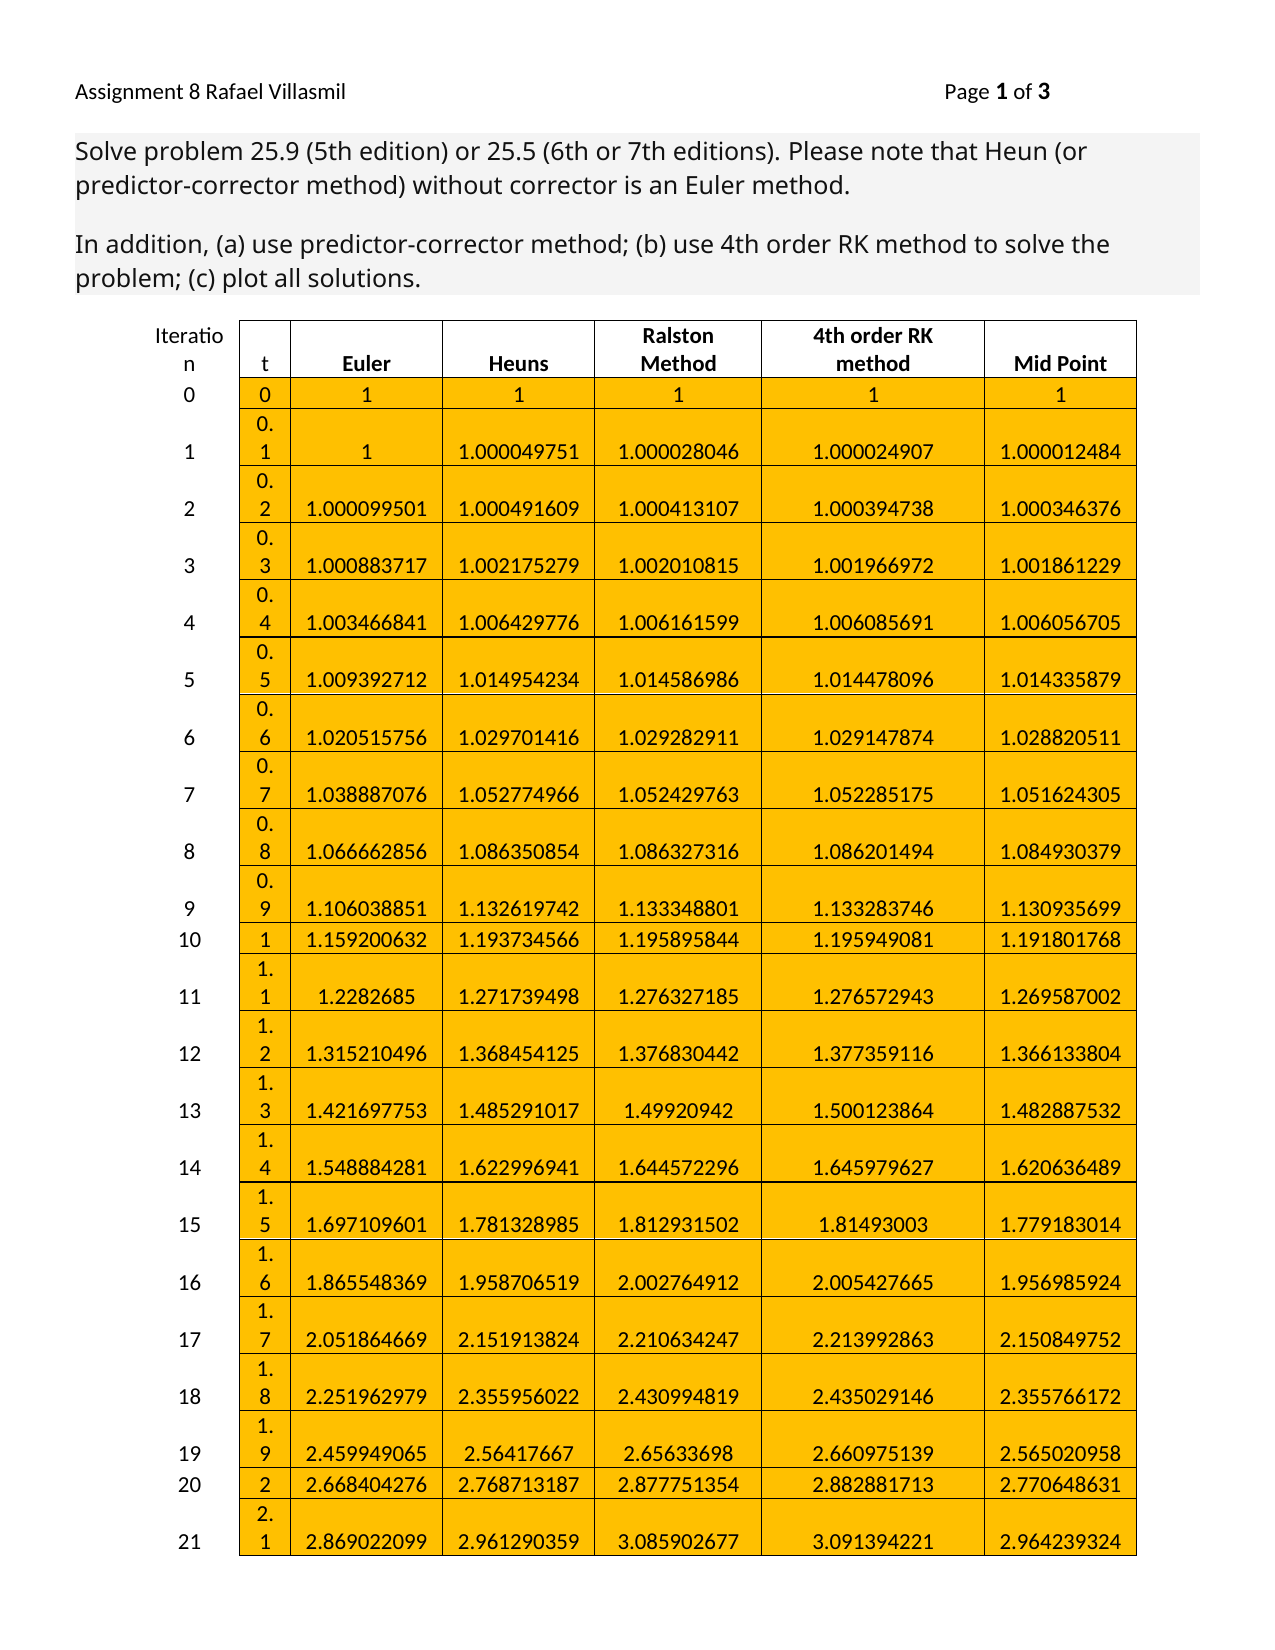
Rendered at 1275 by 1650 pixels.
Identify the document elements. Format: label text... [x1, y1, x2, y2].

table_cell 1.001861229 [985, 523, 1136, 579]
table_cell 1.084930379 [985, 809, 1136, 865]
table_cell 15 [139, 1181, 239, 1238]
table_header Euler [291, 321, 442, 377]
table_cell 2.869022099 [291, 1499, 442, 1555]
table_cell 1.020515756 [291, 695, 442, 751]
table_cell 1 [139, 408, 239, 465]
table_cell 1.002175279 [443, 523, 594, 579]
table_cell 0.1 [240, 409, 290, 465]
table_cell 1.195949081 [762, 923, 984, 953]
table_cell 1.5 [240, 1183, 290, 1238]
table_cell 4 [139, 579, 239, 636]
table_cell 2.251962979 [291, 1354, 442, 1410]
table_cell 11 [139, 953, 239, 1010]
table_cell 1.315210496 [291, 1011, 442, 1067]
table_cell 2.660975139 [762, 1411, 984, 1467]
table_cell 0.6 [240, 695, 290, 751]
table_header Ralston Method [595, 321, 761, 377]
table_cell 1.066662856 [291, 809, 442, 865]
table_cell 1.029701416 [443, 695, 594, 751]
table_header 4th order RK method [762, 321, 984, 377]
table_cell 1.000012484 [985, 409, 1136, 465]
table_cell 1.269587002 [985, 954, 1136, 1010]
table_cell 2.430994819 [595, 1354, 761, 1410]
table_cell 1.482887532 [985, 1068, 1136, 1124]
table_cell 0 [139, 377, 239, 408]
table_cell 9 [139, 865, 239, 922]
table_cell 1.006085691 [762, 580, 984, 636]
table_cell 3.091394221 [762, 1499, 984, 1555]
table_cell 1.029147874 [762, 695, 984, 751]
table_cell 1.49920942 [595, 1068, 761, 1124]
table_cell 1.000024907 [762, 409, 984, 465]
table_cell 1.000394738 [762, 466, 984, 522]
table_cell 1 [762, 378, 984, 408]
table_cell 2.882881713 [762, 1468, 984, 1498]
table_cell 1.812931502 [595, 1183, 761, 1238]
table_cell 1.376830442 [595, 1011, 761, 1067]
table_cell 20 [139, 1467, 239, 1498]
table_cell 1.130935699 [985, 866, 1136, 922]
table_cell 2.051864669 [291, 1297, 442, 1353]
table_cell 1.2 [240, 1011, 290, 1067]
table_cell 1.029282911 [595, 695, 761, 751]
table_cell 1.865548369 [291, 1240, 442, 1296]
table_cell 1.548884281 [291, 1125, 442, 1181]
table_cell 1.276572943 [762, 954, 984, 1010]
table_cell 12 [139, 1010, 239, 1067]
table_cell 2.213992863 [762, 1297, 984, 1353]
text Solve problem 25.9 (5th edition) or 25.5 (6th or 7th editions). Please note that Heun (or predictor-corrector method) without corrector is an Euler method. [75, 133, 1200, 202]
table_cell 1.271739498 [443, 954, 594, 1010]
table_cell 1.006429776 [443, 580, 594, 636]
table_cell 1.779183014 [985, 1183, 1136, 1238]
table_cell 1.644572296 [595, 1125, 761, 1181]
table_cell 1.106038851 [291, 866, 442, 922]
table_cell 14 [139, 1124, 239, 1181]
table_cell 2.459949065 [291, 1411, 442, 1467]
table_cell 1.052774966 [443, 752, 594, 808]
table_cell 1.368454125 [443, 1011, 594, 1067]
table_cell 1.645979627 [762, 1125, 984, 1181]
table_cell 5 [139, 636, 239, 693]
table_cell 1.159200632 [291, 923, 442, 953]
table_cell 1.014335879 [985, 638, 1136, 693]
table_cell 1.191801768 [985, 923, 1136, 953]
table_cell 2.435029146 [762, 1354, 984, 1410]
table_cell 1.006056705 [985, 580, 1136, 636]
table_cell 1.697109601 [291, 1183, 442, 1238]
table_cell 19 [139, 1410, 239, 1467]
table_cell 2 [139, 465, 239, 522]
table_cell 2.668404276 [291, 1468, 442, 1498]
table_cell 1.366133804 [985, 1011, 1136, 1067]
table_cell 2.964239324 [985, 1499, 1136, 1555]
table_cell 1.133348801 [595, 866, 761, 922]
table_cell 2.355956022 [443, 1354, 594, 1410]
table_cell 2.210634247 [595, 1297, 761, 1353]
table_cell 1.6 [240, 1240, 290, 1296]
table_cell 1.485291017 [443, 1068, 594, 1124]
table_cell 1.006161599 [595, 580, 761, 636]
table_cell 1.195895844 [595, 923, 761, 953]
table_cell 3.085902677 [595, 1499, 761, 1555]
table_cell 1.014478096 [762, 638, 984, 693]
table_cell 0.5 [240, 638, 290, 693]
table_cell 1.133283746 [762, 866, 984, 922]
table_cell 1.003466841 [291, 580, 442, 636]
table_cell 1.028820511 [985, 695, 1136, 751]
table_cell 2.355766172 [985, 1354, 1136, 1410]
table_cell 2.877751354 [595, 1468, 761, 1498]
table_cell 8 [139, 808, 239, 865]
table_cell 21 [139, 1498, 239, 1555]
table_cell 0 [240, 378, 290, 408]
text In addition, (a) use predictor-corrector method; (b) use 4th order RK method to solve the problem; (c) plot all solutions. [75, 227, 1200, 295]
table_cell 2.768713187 [443, 1468, 594, 1498]
table_cell 18 [139, 1353, 239, 1410]
table_cell 1 [443, 378, 594, 408]
table_cell 2.56417667 [443, 1411, 594, 1467]
table_cell 2.961290359 [443, 1499, 594, 1555]
table_cell 1.421697753 [291, 1068, 442, 1124]
table_cell 1.956985924 [985, 1240, 1136, 1296]
table_cell 2.151913824 [443, 1297, 594, 1353]
table_cell 1.8 [240, 1354, 290, 1410]
table_cell 1.81493003 [762, 1183, 984, 1238]
table_cell 1.500123864 [762, 1068, 984, 1124]
table_cell 7 [139, 751, 239, 808]
table_cell 2.150849752 [985, 1297, 1136, 1353]
table_cell 1.2282685 [291, 954, 442, 1010]
table_cell 1.193734566 [443, 923, 594, 953]
table_cell 1.000883717 [291, 523, 442, 579]
table_cell 1.4 [240, 1125, 290, 1181]
table_cell 1 [595, 378, 761, 408]
table_cell 0.2 [240, 466, 290, 522]
table_cell 1.7 [240, 1297, 290, 1353]
table_cell 1.000049751 [443, 409, 594, 465]
table_cell 1.002010815 [595, 523, 761, 579]
table_cell 2 [240, 1468, 290, 1498]
table_cell 1.377359116 [762, 1011, 984, 1067]
table_cell 0.7 [240, 752, 290, 808]
table_cell 1.620636489 [985, 1125, 1136, 1181]
table_cell 10 [139, 922, 239, 953]
table_cell 2.002764912 [595, 1240, 761, 1296]
table_cell 1 [291, 378, 442, 408]
table_cell 2.005427665 [762, 1240, 984, 1296]
table_cell 1.051624305 [985, 752, 1136, 808]
table_cell 1.000099501 [291, 466, 442, 522]
table_cell 1.132619742 [443, 866, 594, 922]
table_cell 3 [139, 522, 239, 579]
table_cell 1.014586986 [595, 638, 761, 693]
table_header Iteration [139, 320, 239, 377]
table_cell 1 [240, 923, 290, 953]
table_cell 2.65633698 [595, 1411, 761, 1467]
table_cell 1.014954234 [443, 638, 594, 693]
table_cell 1.000028046 [595, 409, 761, 465]
table_cell 1.009392712 [291, 638, 442, 693]
table_cell 1.781328985 [443, 1183, 594, 1238]
table_cell 1 [985, 378, 1136, 408]
table_cell 1.086327316 [595, 809, 761, 865]
table_cell 1.276327185 [595, 954, 761, 1010]
table_cell 1.1 [240, 954, 290, 1010]
table_cell 1 [291, 409, 442, 465]
table_cell 0.3 [240, 523, 290, 579]
table_header Mid Point [985, 321, 1136, 377]
table_cell 1.958706519 [443, 1240, 594, 1296]
table_cell 0.4 [240, 580, 290, 636]
table_cell 6 [139, 694, 239, 751]
table_cell 1.000491609 [443, 466, 594, 522]
table_header t [240, 321, 290, 377]
table_cell 1.038887076 [291, 752, 442, 808]
table_cell 16 [139, 1239, 239, 1296]
table_cell 1.001966972 [762, 523, 984, 579]
table_cell 2.1 [240, 1499, 290, 1555]
table_cell 2.770648631 [985, 1468, 1136, 1498]
table_cell 0.9 [240, 866, 290, 922]
table_cell 1.086350854 [443, 809, 594, 865]
table_cell 0.8 [240, 809, 290, 865]
table_header Heuns [443, 321, 594, 377]
table_cell 1.052429763 [595, 752, 761, 808]
table_cell 1.9 [240, 1411, 290, 1467]
table_cell 17 [139, 1296, 239, 1353]
table_cell 13 [139, 1067, 239, 1124]
table_cell 1.3 [240, 1068, 290, 1124]
table_cell 1.622996941 [443, 1125, 594, 1181]
table_cell 1.000346376 [985, 466, 1136, 522]
table_cell 1.052285175 [762, 752, 984, 808]
table_cell 1.000413107 [595, 466, 761, 522]
table_cell 1.086201494 [762, 809, 984, 865]
table_cell 2.565020958 [985, 1411, 1136, 1467]
